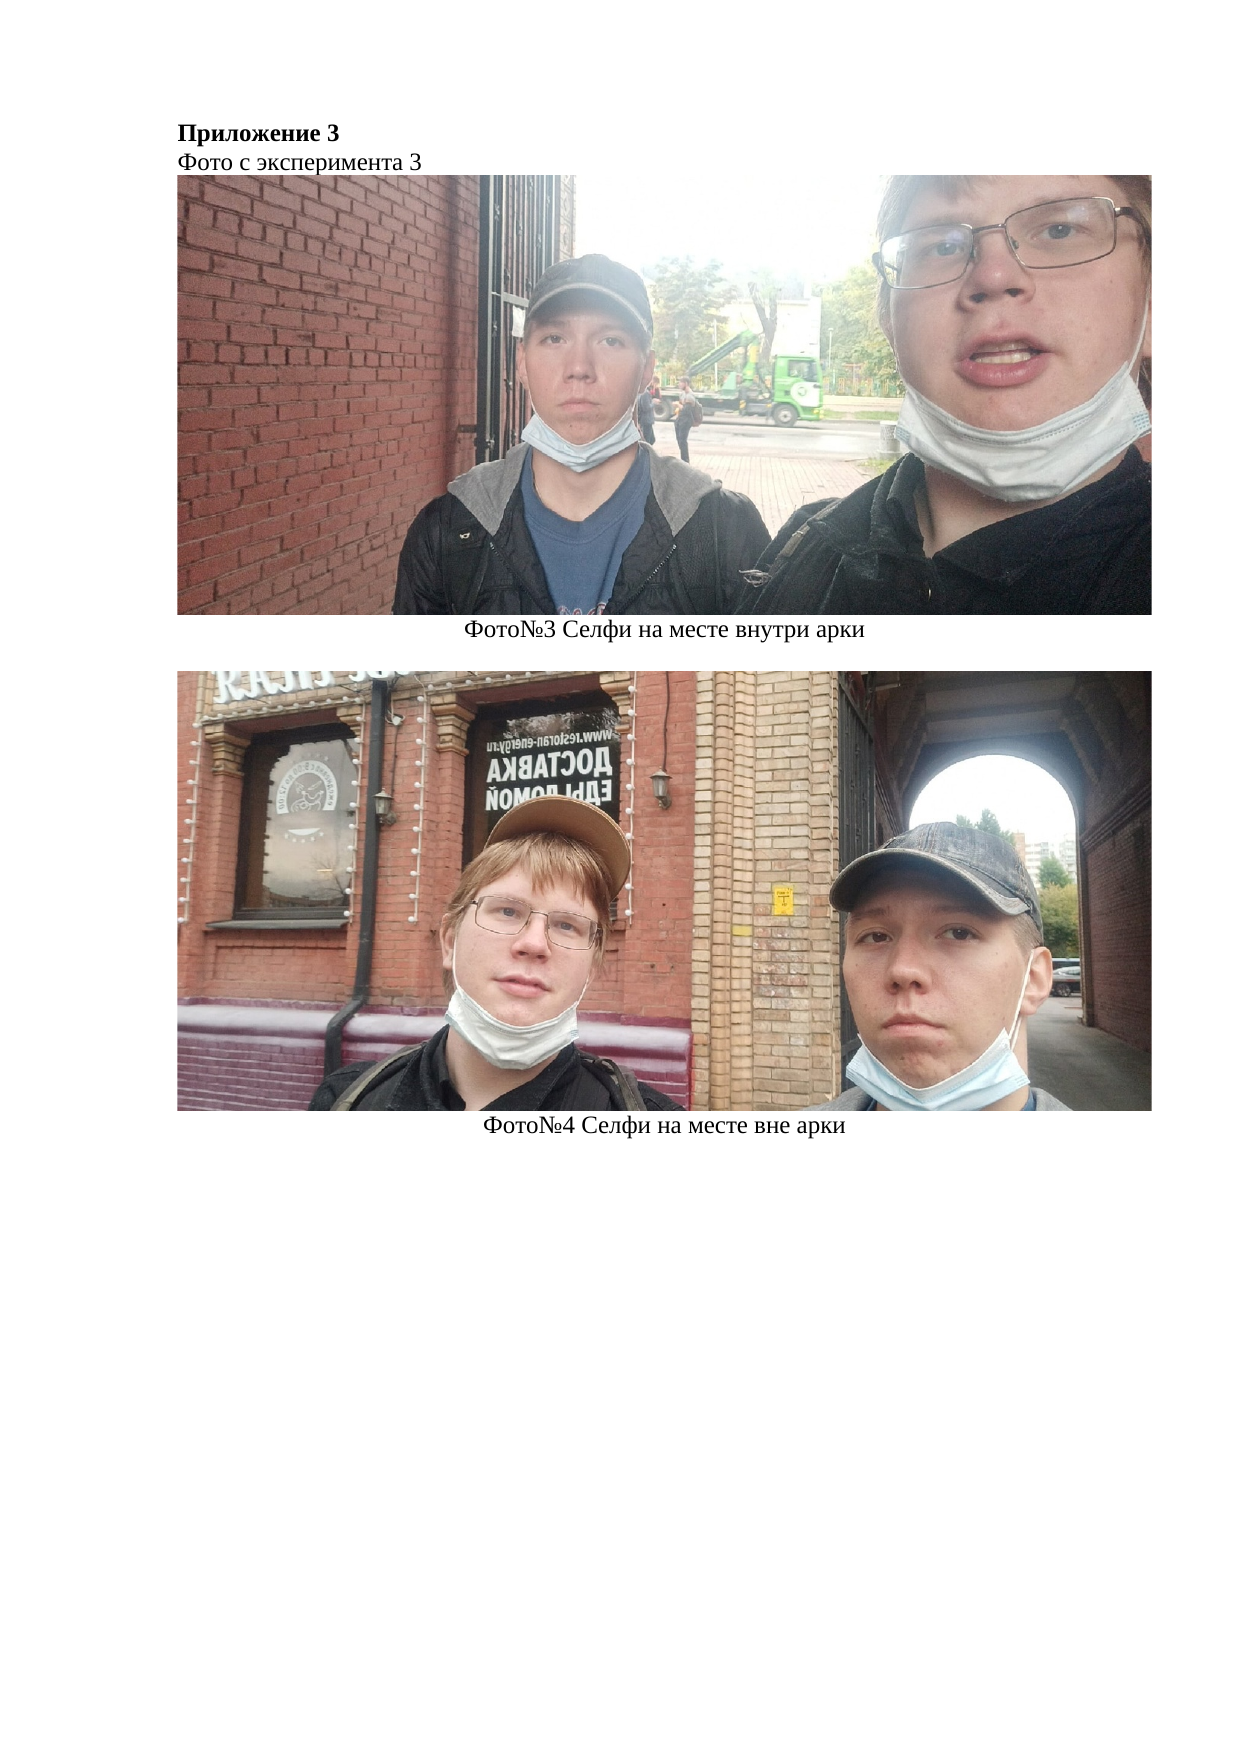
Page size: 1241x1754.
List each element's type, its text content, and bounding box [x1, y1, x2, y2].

text Приложение 3 [177, 118, 1152, 147]
text Фото№4 Селфи на месте вне арки [177, 1111, 1152, 1139]
picture [177, 671, 1152, 1111]
text Фото с эксперимента 3 [177, 147, 1152, 175]
text Фото№3 Селфи на месте внутри арки [177, 615, 1152, 643]
picture [177, 175, 1152, 615]
